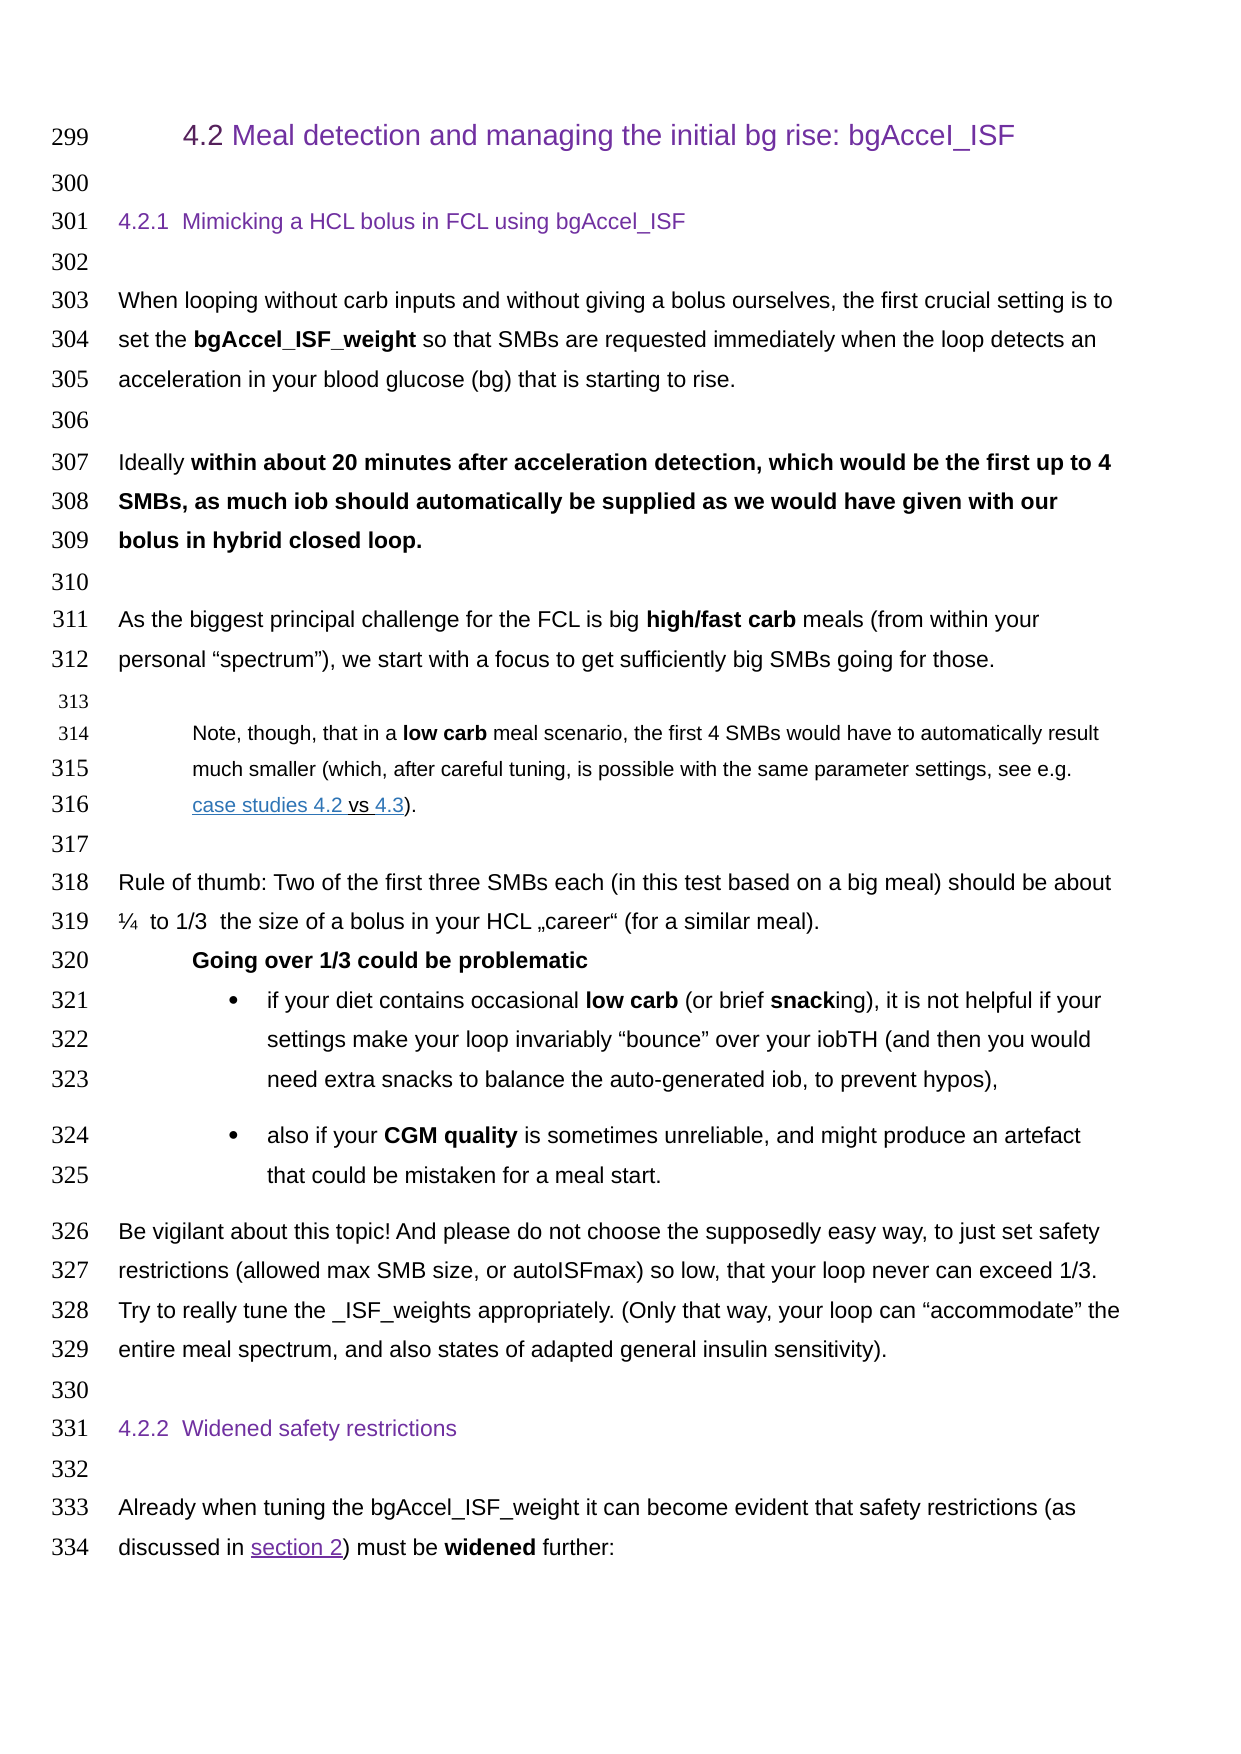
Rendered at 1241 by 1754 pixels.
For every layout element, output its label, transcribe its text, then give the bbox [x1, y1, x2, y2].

text Going over 1/3 could be problematic [192, 947, 1122, 974]
text 4.2.1 Mimicking a HCL bolus in FCL using bgAccel_ISF [118, 208, 1122, 234]
text When looping without carb inputs and without giving a bolus ourselves, the first crucial setting is to set the bgAccel_ISF_weight so that SMBs are requested immediately when the loop detects an acceleration in your blood glucose (bg) that is starting to rise. [118, 287, 1122, 392]
text Ideally within about 20 minutes after acceleration detection, which would be the first up to 4 SMBs, as much iob should automatically be supplied as we would have given with our bolus in hybrid closed loop. [118, 448, 1122, 554]
text Rule of thumb: Two of the first three SMBs each (in this test based on a big meal) should be about ¼ to 1/3 the size of a bolus in your HCL „career“ (for a similar meal). [118, 868, 1122, 934]
text 4.2.2 Widened safety restrictions [118, 1415, 1122, 1441]
list if your diet contains occasional low carb (or brief snacking), it is not helpful if your settings make your loop invariably “bounce” over your iobTH (and then you would need extra snacks to balance the auto-generated iob, to prevent hypos), [229, 987, 1122, 1092]
text Note, though, that in a low carb meal scenario, the first 4 SMBs would have to automatically result much smaller (which, after careful tuning, is possible with the same parameter settings, see e.g. case studies 4.2 vs 4.3). [192, 721, 1122, 817]
text As the biggest principal challenge for the FCL is big high/fast carb meals (from within your personal “spectrum”), we start with a focus to get sufficiently big SMBs going for those. [118, 606, 1122, 672]
text Be vigilant about this topic! And please do not choose the supposedly easy way, to just set safety restrictions (allowed max SMB size, or autoISFmax) so low, that your loop never can exceed 1/3. [118, 1218, 1122, 1283]
text Try to really tune the _ISF_weights appropriately. (Only that way, your loop can “accommodate” the entire meal spectrum, and also states of adapted general insulin sensitivity). [118, 1297, 1122, 1362]
list also if your CGM quality is sometimes unreliable, and might produce an artefact that could be mistaken for a meal start. [229, 1122, 1122, 1188]
text 4.2 Meal detection and managing the initial bg rise: bgAcceI_ISF [118, 118, 1122, 152]
text Already when tuning the bgAccel_ISF_weight it can become evident that safety restrictions (as discussed in section 2) must be widened further: [118, 1494, 1122, 1560]
